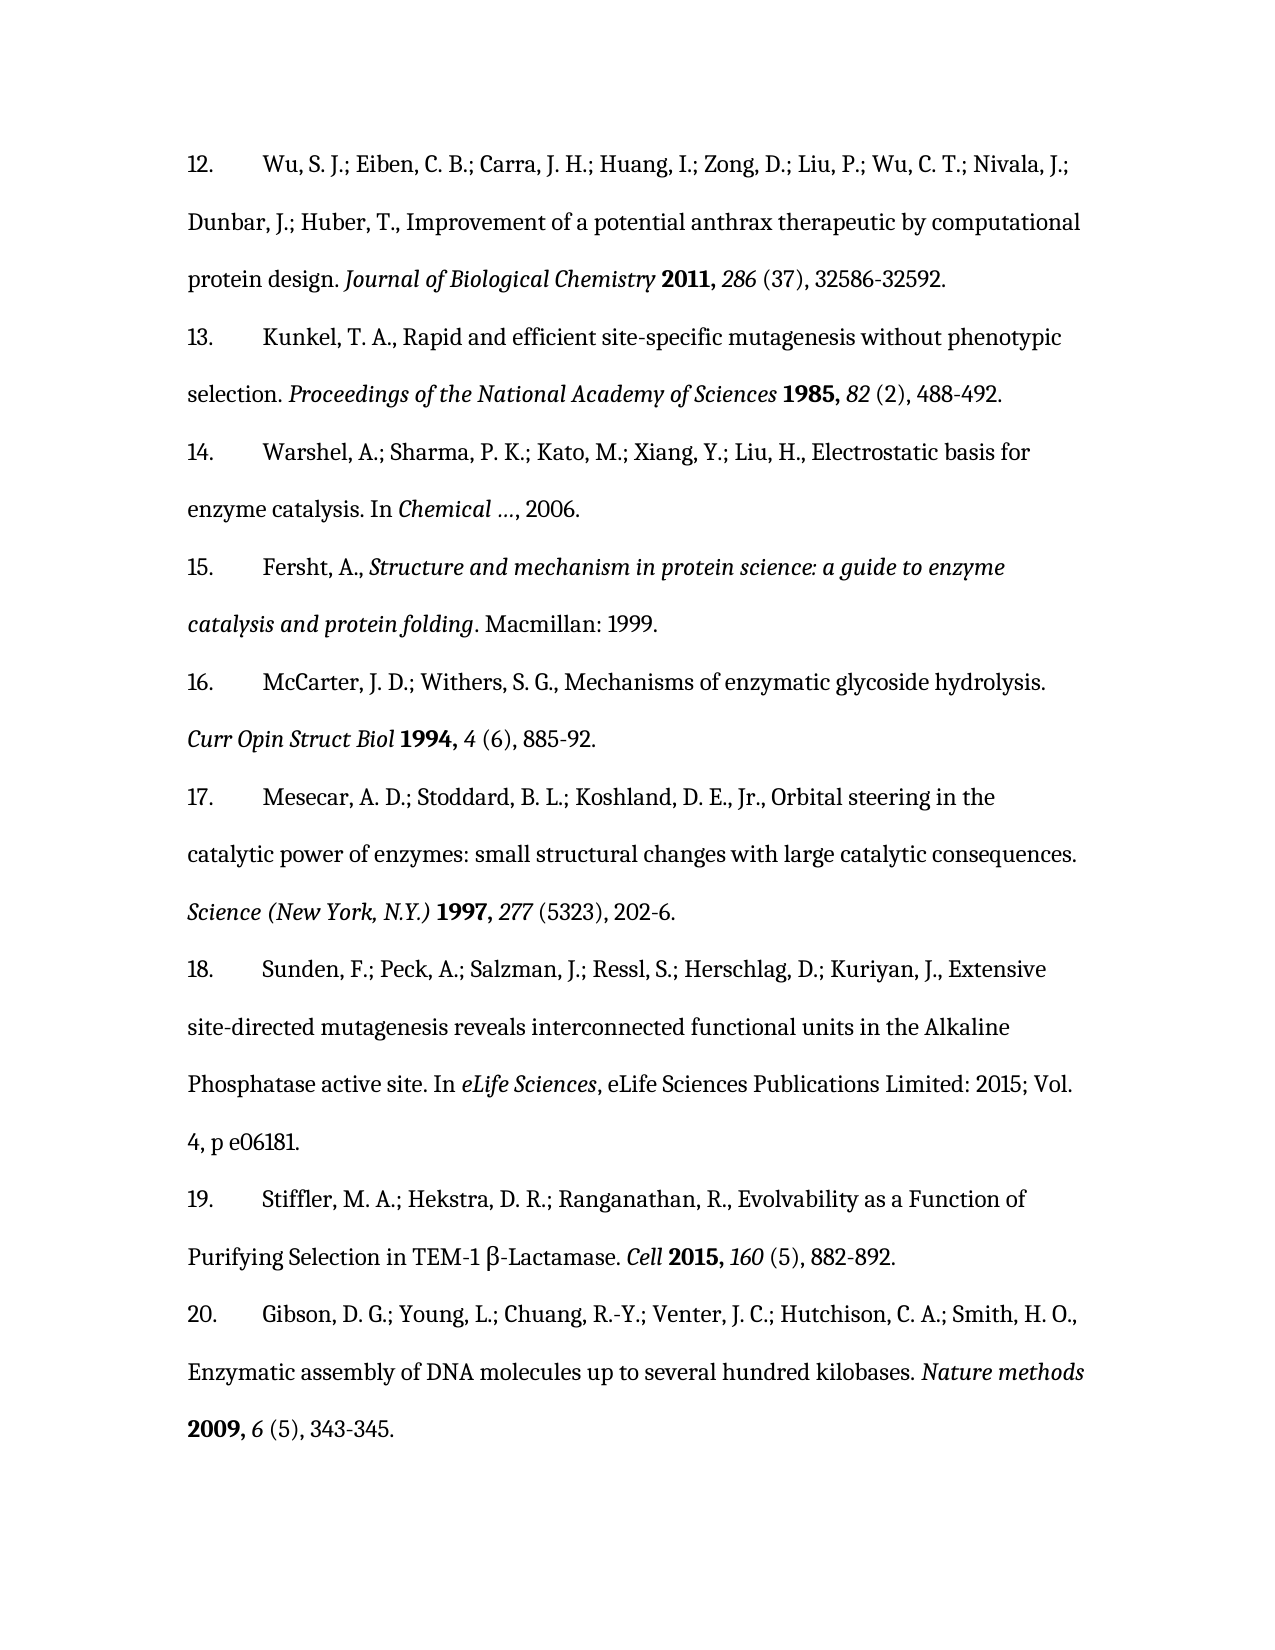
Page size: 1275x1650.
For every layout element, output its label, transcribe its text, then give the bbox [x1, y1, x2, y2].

text 17. Mesecar, A. D.; Stoddard, B. L.; Koshland, D. E., Jr., Orbital steering in the catalytic power of enzymes: small structural changes with large catalytic consequences. Science (New York, N.Y.) 1997, 277 (5323), 202-6. [187, 782, 1087, 926]
text 20. Gibson, D. G.; Young, L.; Chuang, R.-Y.; Venter, J. C.; Hutchison, C. A.; Smith, H. O., Enzymatic assembly of DNA molecules up to several hundred kilobases. Nature methods 2009, 6 (5), 343-345. [187, 1300, 1087, 1444]
text 18. Sunden, F.; Peck, A.; Salzman, J.; Ressl, S.; Herschlag, D.; Kuriyan, J., Extensive site-directed mutagenesis reveals interconnected functional units in the Alkaline Phosphatase active site. In eLife Sciences, eLife Sciences Publications Limited: 2015; Vol. 4, p e06181. [187, 955, 1087, 1156]
text 14. Warshel, A.; Sharma, P. K.; Kato, M.; Xiang, Y.; Liu, H., Electrostatic basis for enzyme catalysis. In Chemical …, 2006. [187, 437, 1087, 524]
text 12. Wu, S. J.; Eiben, C. B.; Carra, J. H.; Huang, I.; Zong, D.; Liu, P.; Wu, C. T.; Nivala, J.; Dunbar, J.; Huber, T., Improvement of a potential anthrax therapeutic by computational protein design. Journal of Biological Chemistry 2011, 286 (37), 32586-32592. [187, 150, 1087, 294]
text 13. Kunkel, T. A., Rapid and efficient site-specific mutagenesis without phenotypic selection. Proceedings of the National Academy of Sciences 1985, 82 (2), 488-492. [187, 322, 1087, 409]
text 16. McCarter, J. D.; Withers, S. G., Mechanisms of enzymatic glycoside hydrolysis. Curr Opin Struct Biol 1994, 4 (6), 885-92. [187, 667, 1087, 754]
text 19. Stiffler, M. A.; Hekstra, D. R.; Ranganathan, R., Evolvability as a Function of Purifying Selection in TEM-1 β-Lactamase. Cell 2015, 160 (5), 882-892. [187, 1185, 1087, 1271]
text 15. Fersht, A., Structure and mechanism in protein science: a guide to enzyme catalysis and protein folding. Macmillan: 1999. [187, 552, 1087, 639]
